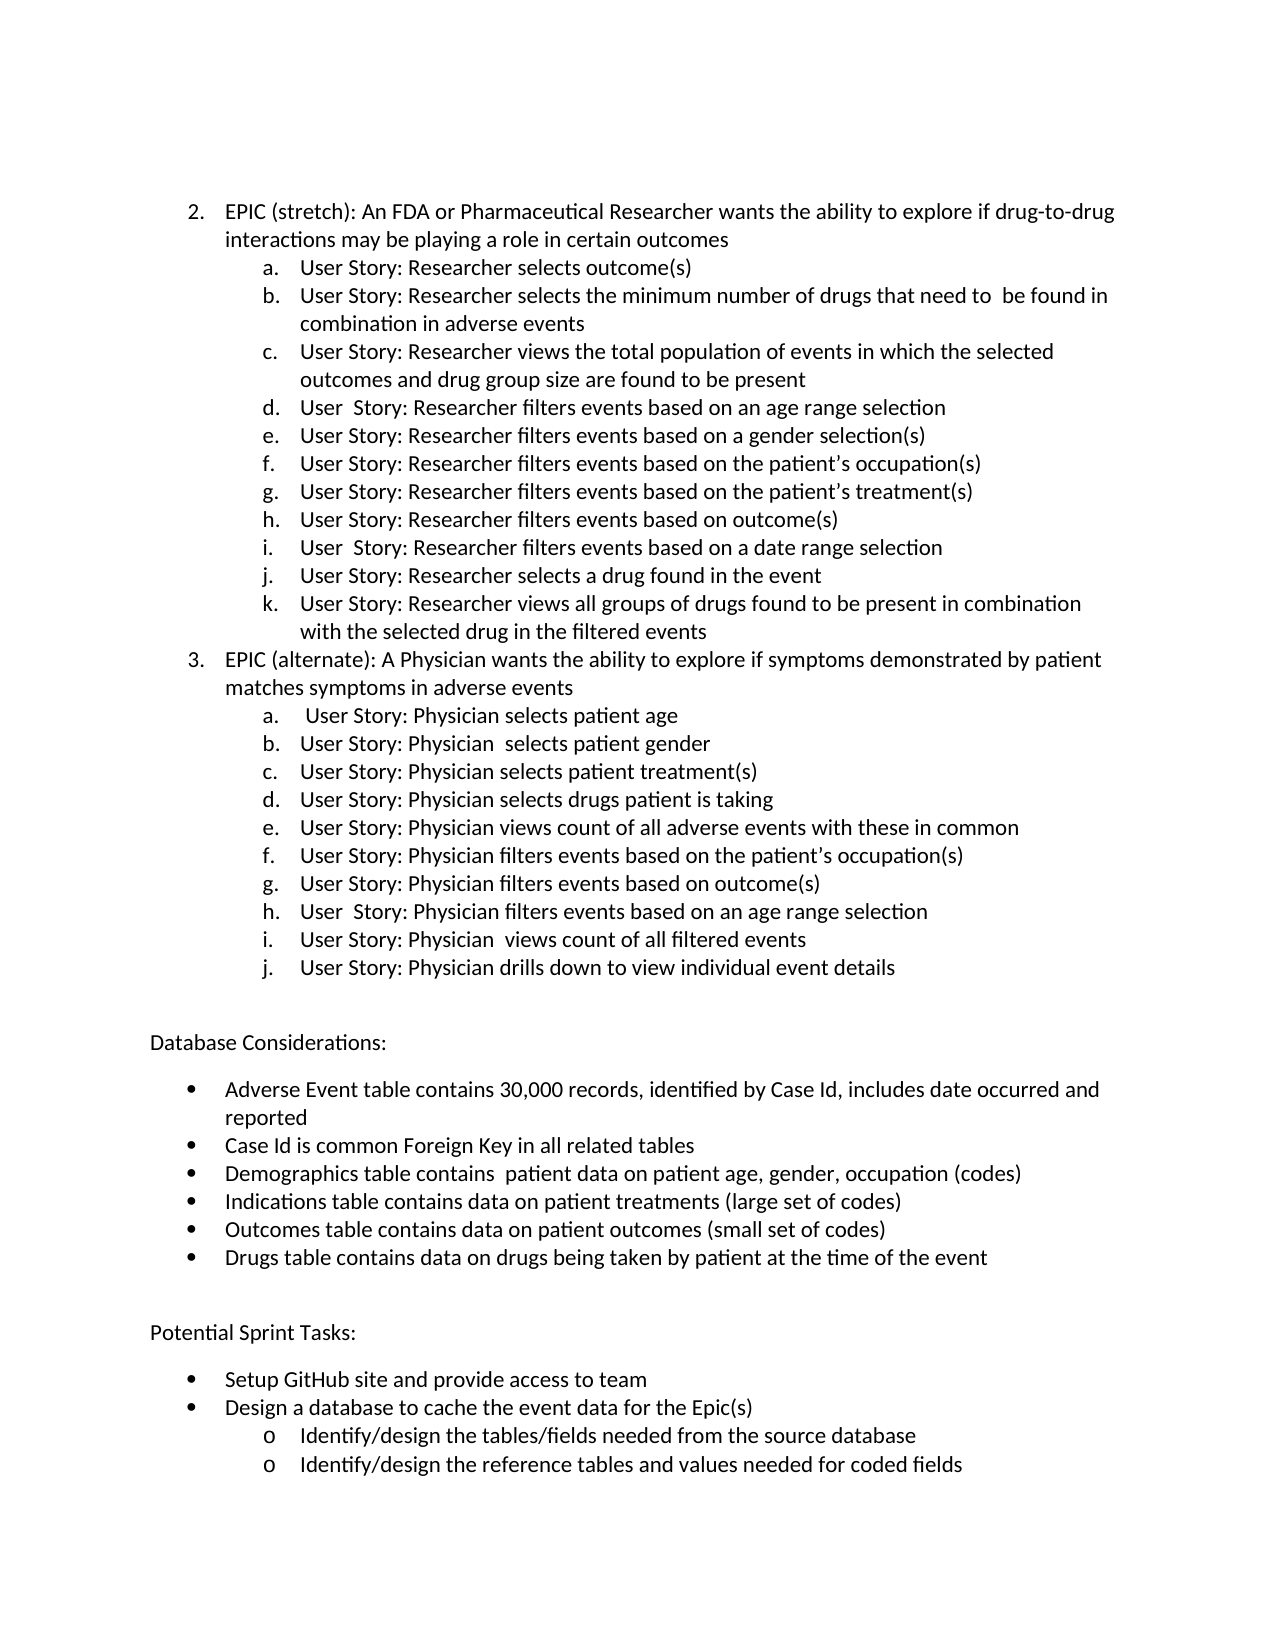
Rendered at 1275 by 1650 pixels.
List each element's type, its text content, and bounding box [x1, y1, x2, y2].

list Indications table contains data on patient treatments (large set of codes) [187, 1187, 1125, 1215]
list User Story: Researcher selects a drug found in the event [262, 561, 1125, 589]
list User Story: Physician drills down to view individual event details [262, 953, 1125, 981]
list Case Id is common Foreign Key in all related tables [187, 1131, 1125, 1159]
list EPIC (stretch): An FDA or Pharmaceutical Researcher wants the ability to explore if drug-to-drug interactions may be playing a role in certain outcomes [187, 197, 1125, 253]
list Drugs table contains data on drugs being taken by patient at the time of the event [187, 1243, 1125, 1271]
list User Story: Researcher filters events based on a gender selection(s) [262, 421, 1125, 449]
list User Story: Physician selects patient gender [262, 729, 1125, 757]
list Identify/design the reference tables and values needed for coded fields [262, 1450, 1125, 1479]
list User Story: Physician views count of all adverse events with these in common [262, 813, 1125, 841]
list Outcomes table contains data on patient outcomes (small set of codes) [187, 1215, 1125, 1243]
list Identify/design the tables/fields needed from the source database [262, 1421, 1125, 1450]
list User Story: Physician filters events based on outcome(s) [262, 869, 1125, 897]
list Adverse Event table contains 30,000 records, identified by Case Id, includes date occurred and reported [187, 1075, 1125, 1131]
list User Story: Researcher filters events based on the patient’s occupation(s) [262, 449, 1125, 477]
list User Story: Physician filters events based on the patient’s occupation(s) [262, 841, 1125, 869]
list User Story: Physician filters events based on an age range selection [262, 897, 1125, 925]
list User Story: Physician selects drugs patient is taking [262, 785, 1125, 813]
list User Story: Researcher views the total population of events in which the selected outcomes and drug group size are found to be present [262, 337, 1125, 393]
list Design a database to cache the event data for the Epic(s) [187, 1393, 1125, 1421]
list User Story: Researcher views all groups of drugs found to be present in combination with the selected drug in the filtered events [262, 589, 1125, 645]
list User Story: Researcher filters events based on the patient’s treatment(s) [262, 477, 1125, 505]
list User Story: Researcher filters events based on an age range selection [262, 393, 1125, 421]
list User Story: Physician views count of all filtered events [262, 925, 1125, 953]
text Database Considerations: [150, 1028, 1125, 1056]
list Setup GitHub site and provide access to team [187, 1365, 1125, 1393]
list User Story: Physician selects patient age [262, 701, 1125, 729]
text Potential Sprint Tasks: [150, 1318, 1125, 1346]
list User Story: Researcher filters events based on a date range selection [262, 533, 1125, 561]
list Demographics table contains patient data on patient age, gender, occupation (codes) [187, 1159, 1125, 1187]
list User Story: Researcher selects outcome(s) [262, 253, 1125, 281]
list User Story: Researcher filters events based on outcome(s) [262, 505, 1125, 533]
list EPIC (alternate): A Physician wants the ability to explore if symptoms demonstrated by patient matches symptoms in adverse events [187, 645, 1125, 701]
list User Story: Researcher selects the minimum number of drugs that need to be found in combination in adverse events [262, 281, 1125, 337]
list User Story: Physician selects patient treatment(s) [262, 757, 1125, 785]
